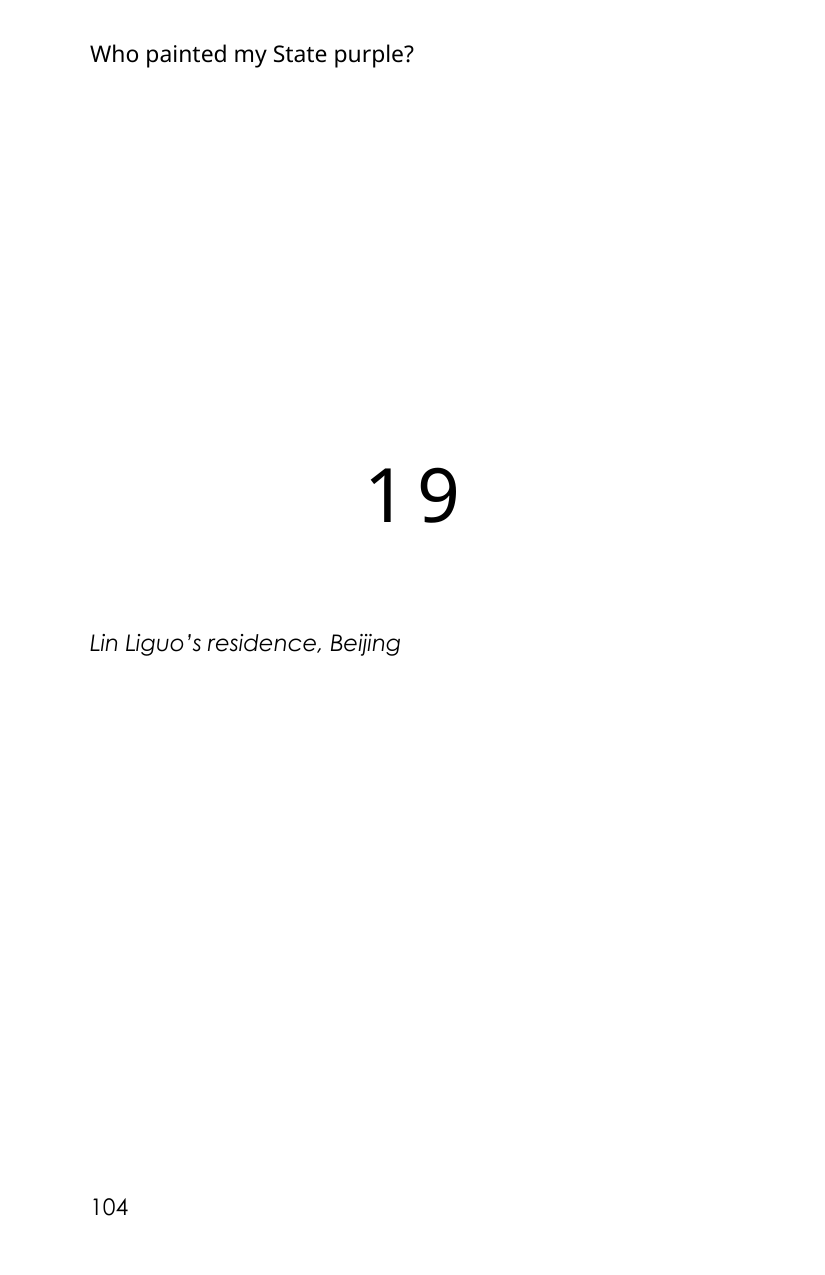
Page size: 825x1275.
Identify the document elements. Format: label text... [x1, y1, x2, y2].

text Lin Liguo’s residence, Beijing [90, 626, 735, 658]
subtitle 19 [90, 443, 735, 545]
